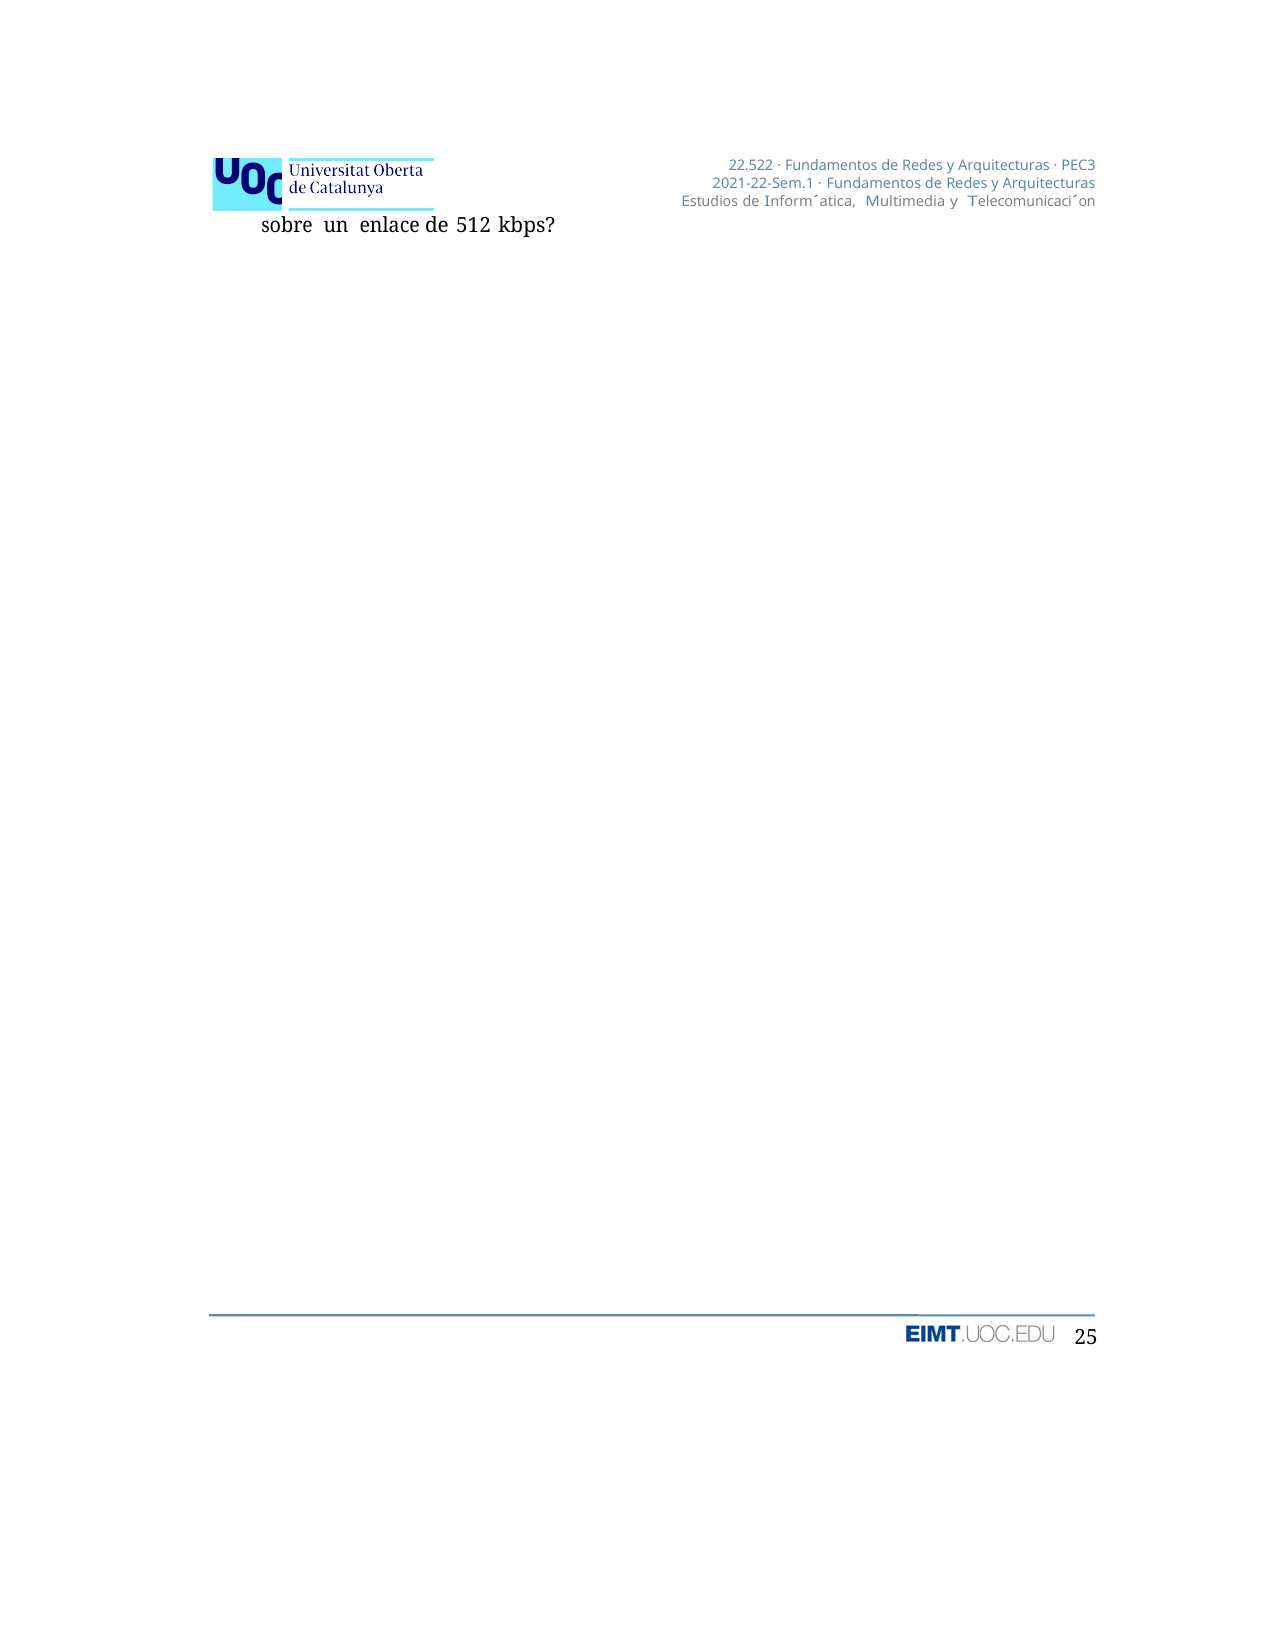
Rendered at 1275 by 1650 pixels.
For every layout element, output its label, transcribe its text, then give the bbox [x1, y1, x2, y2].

picture [212, 158, 435, 211]
list ¿Qu´e ratio de compresi´on ser´ıa necesario si quisi´eramos transmitir el video sobre un enlace de 512 kbps? [234, 210, 1095, 239]
picture [904, 1323, 1056, 1345]
